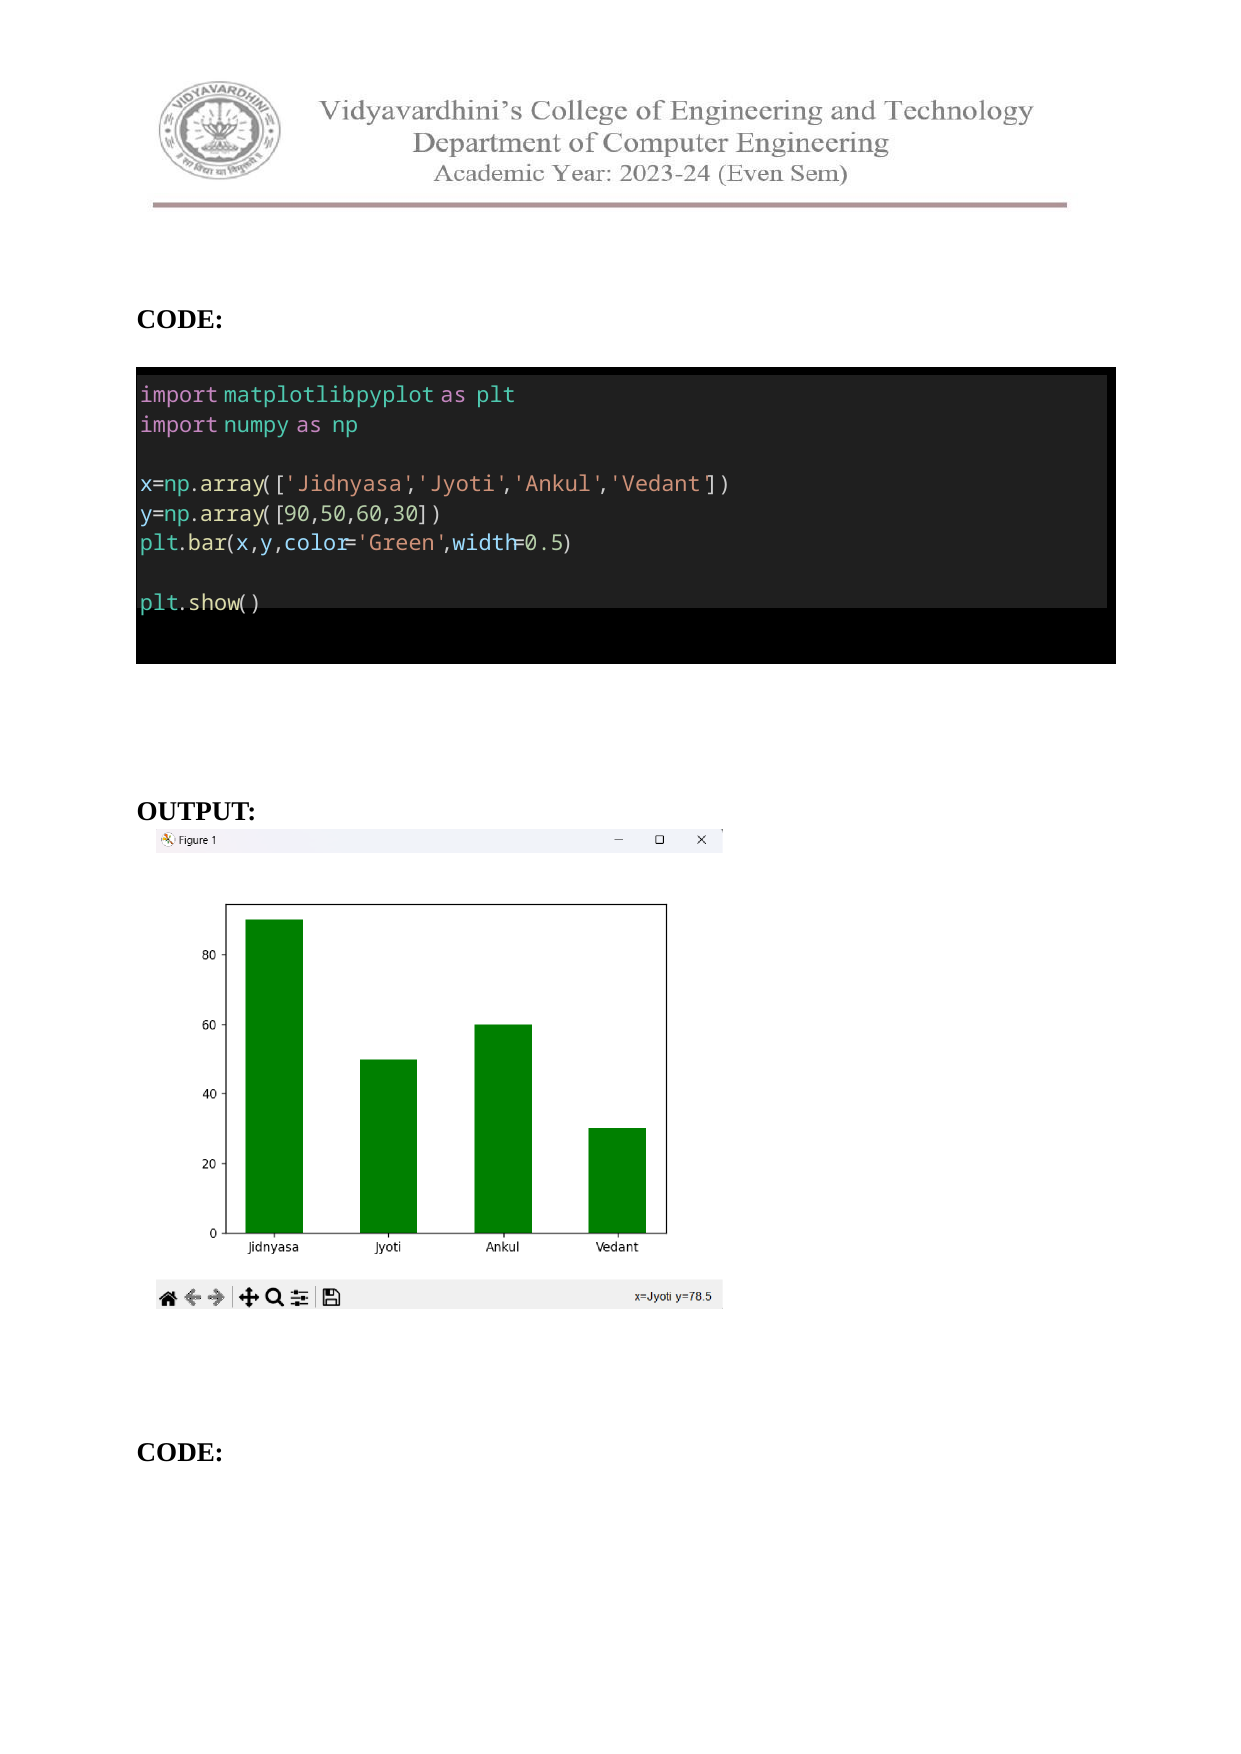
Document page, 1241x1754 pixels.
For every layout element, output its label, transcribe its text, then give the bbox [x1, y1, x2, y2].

picture [155, 828, 723, 1309]
text CODE: [136, 1436, 1171, 1467]
picture [139, 75, 1082, 212]
text OUTPUT: [136, 795, 1171, 826]
text CODE: [136, 303, 1171, 334]
